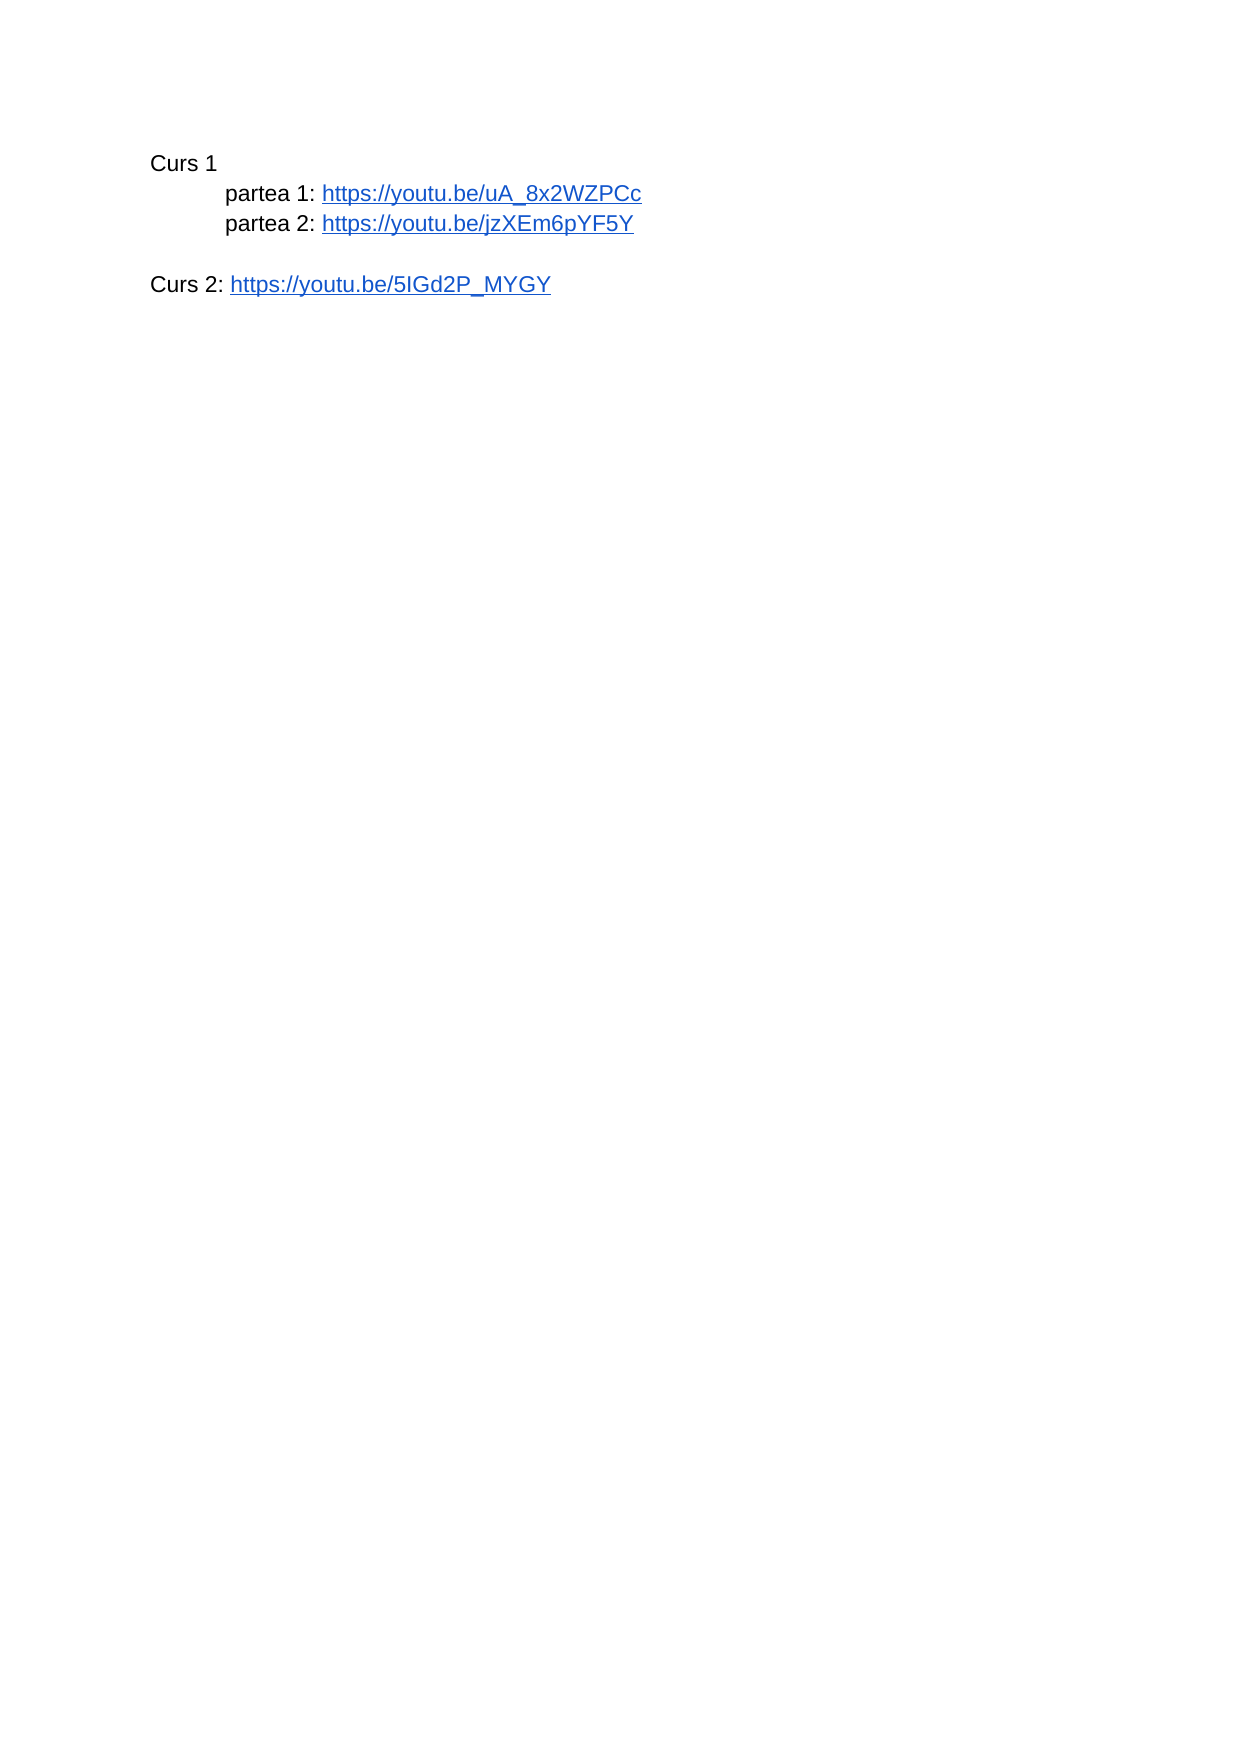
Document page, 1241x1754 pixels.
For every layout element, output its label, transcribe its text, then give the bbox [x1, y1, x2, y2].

text partea 2: https://youtu.be/jzXEm6pYF5Y [150, 210, 1090, 237]
text partea 1: https://youtu.be/uA_8x2WZPCc [150, 180, 1090, 207]
text Curs 2: https://youtu.be/5IGd2P_MYGY [150, 271, 1090, 297]
text Curs 1 [150, 150, 1090, 176]
